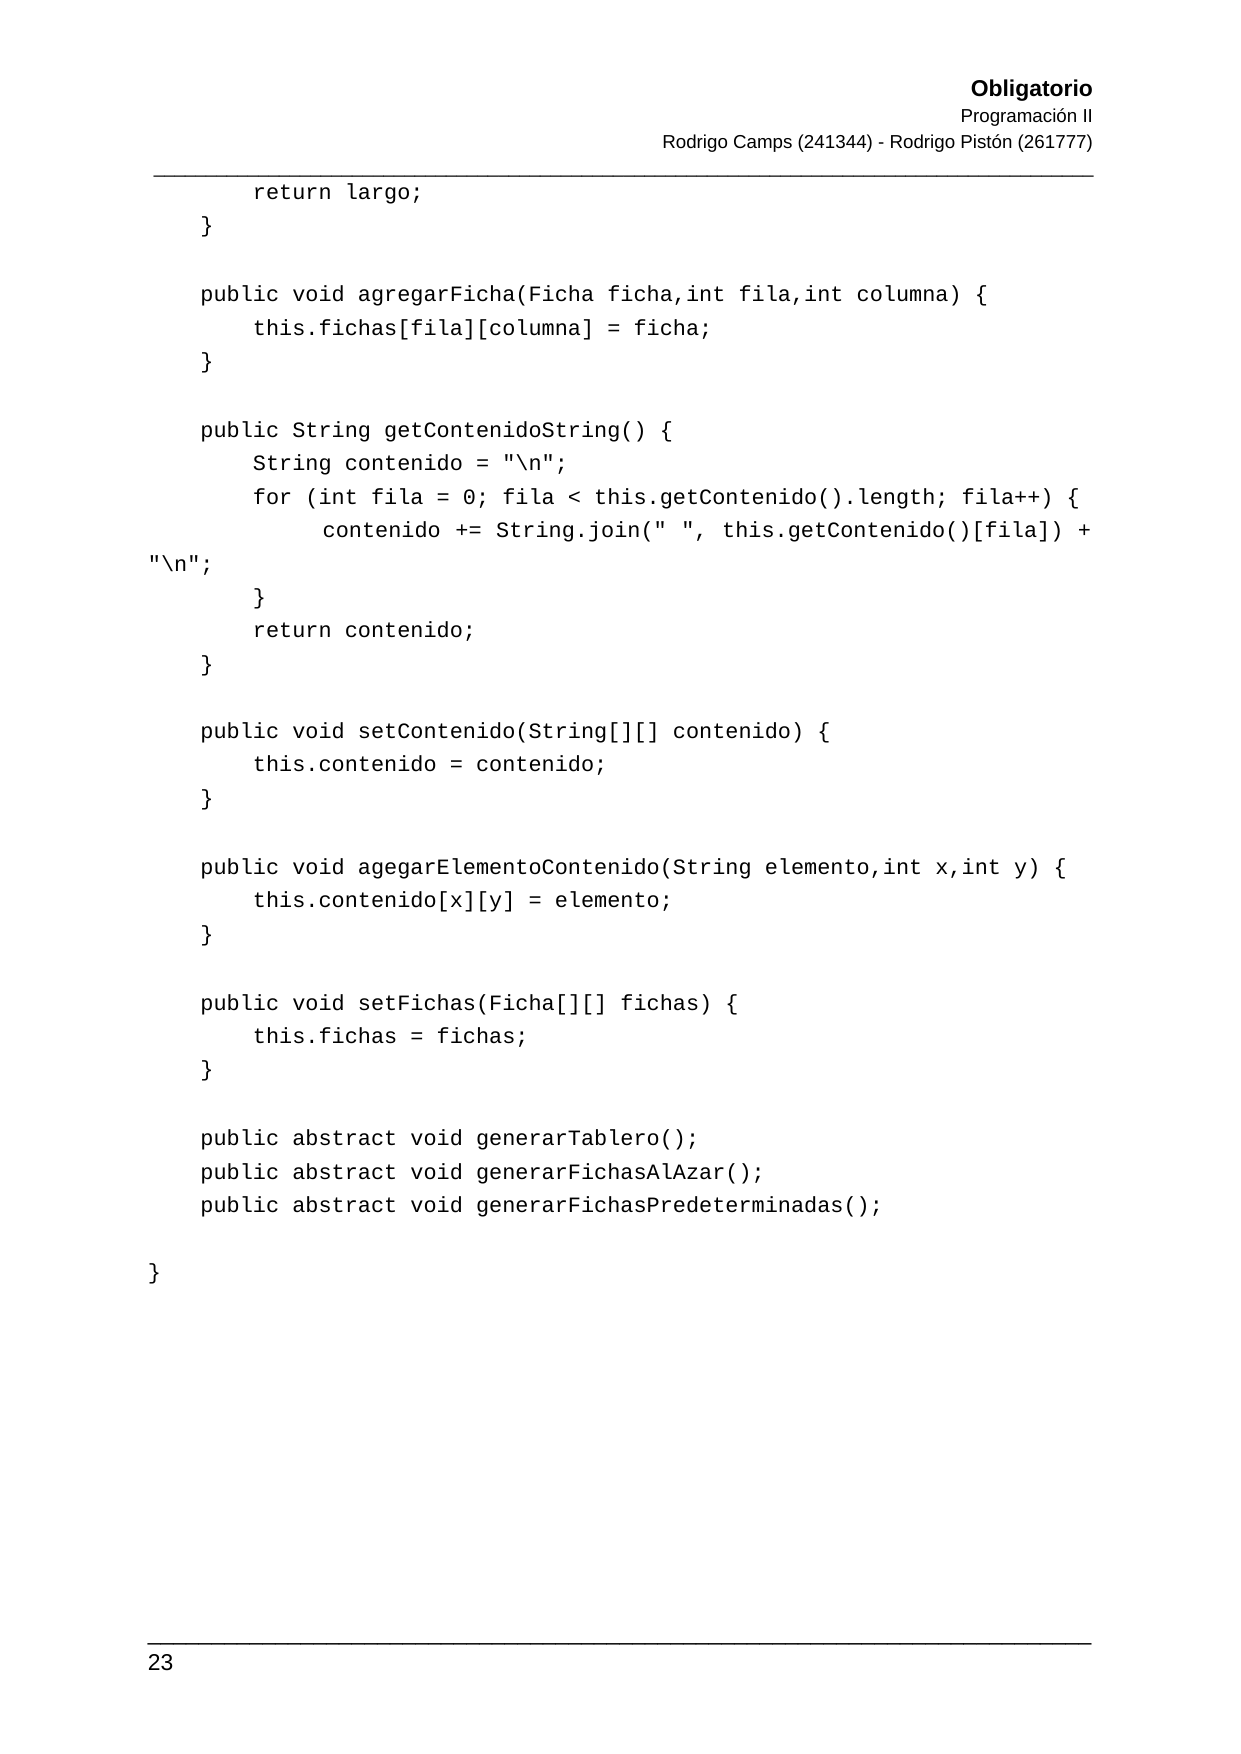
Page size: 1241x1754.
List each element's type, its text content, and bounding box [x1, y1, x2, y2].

text for (int fila = 0; fila < this.getContenido().length; fila++) { [148, 486, 1093, 511]
text public void agegarElementoContenido(String elemento,int x,int y) { [148, 856, 1093, 881]
text public abstract void generarFichasAlAzar(); [148, 1161, 1093, 1186]
text } [148, 1261, 1093, 1286]
text contenido += String.join(" ", this.getContenido()[fila]) + "\n"; [148, 519, 1093, 578]
text public void setFichas(Ficha[][] fichas) { [148, 992, 1093, 1016]
text } [148, 787, 1093, 812]
text public abstract void generarFichasPredeterminadas(); [148, 1194, 1093, 1219]
text this.fichas = fichas; [148, 1025, 1093, 1050]
text this.fichas[fila][columna] = ficha; [148, 317, 1093, 341]
text } [148, 350, 1093, 375]
text public void agregarFicha(Ficha ficha,int fila,int columna) { [148, 283, 1093, 308]
text } [148, 653, 1093, 678]
text String contenido = "\n"; [148, 452, 1093, 477]
text public void setContenido(String[][] contenido) { [148, 720, 1093, 745]
text } [148, 923, 1093, 947]
text public abstract void generarTablero(); [148, 1127, 1093, 1152]
text this.contenido = contenido; [148, 753, 1093, 778]
text public String getContenidoString() { [148, 419, 1093, 444]
text this.contenido[x][y] = elemento; [148, 889, 1093, 914]
text } [148, 214, 1093, 239]
text return largo; [148, 181, 1093, 206]
text return contenido; [148, 620, 1093, 644]
text } [148, 586, 1093, 611]
text } [148, 1058, 1093, 1083]
